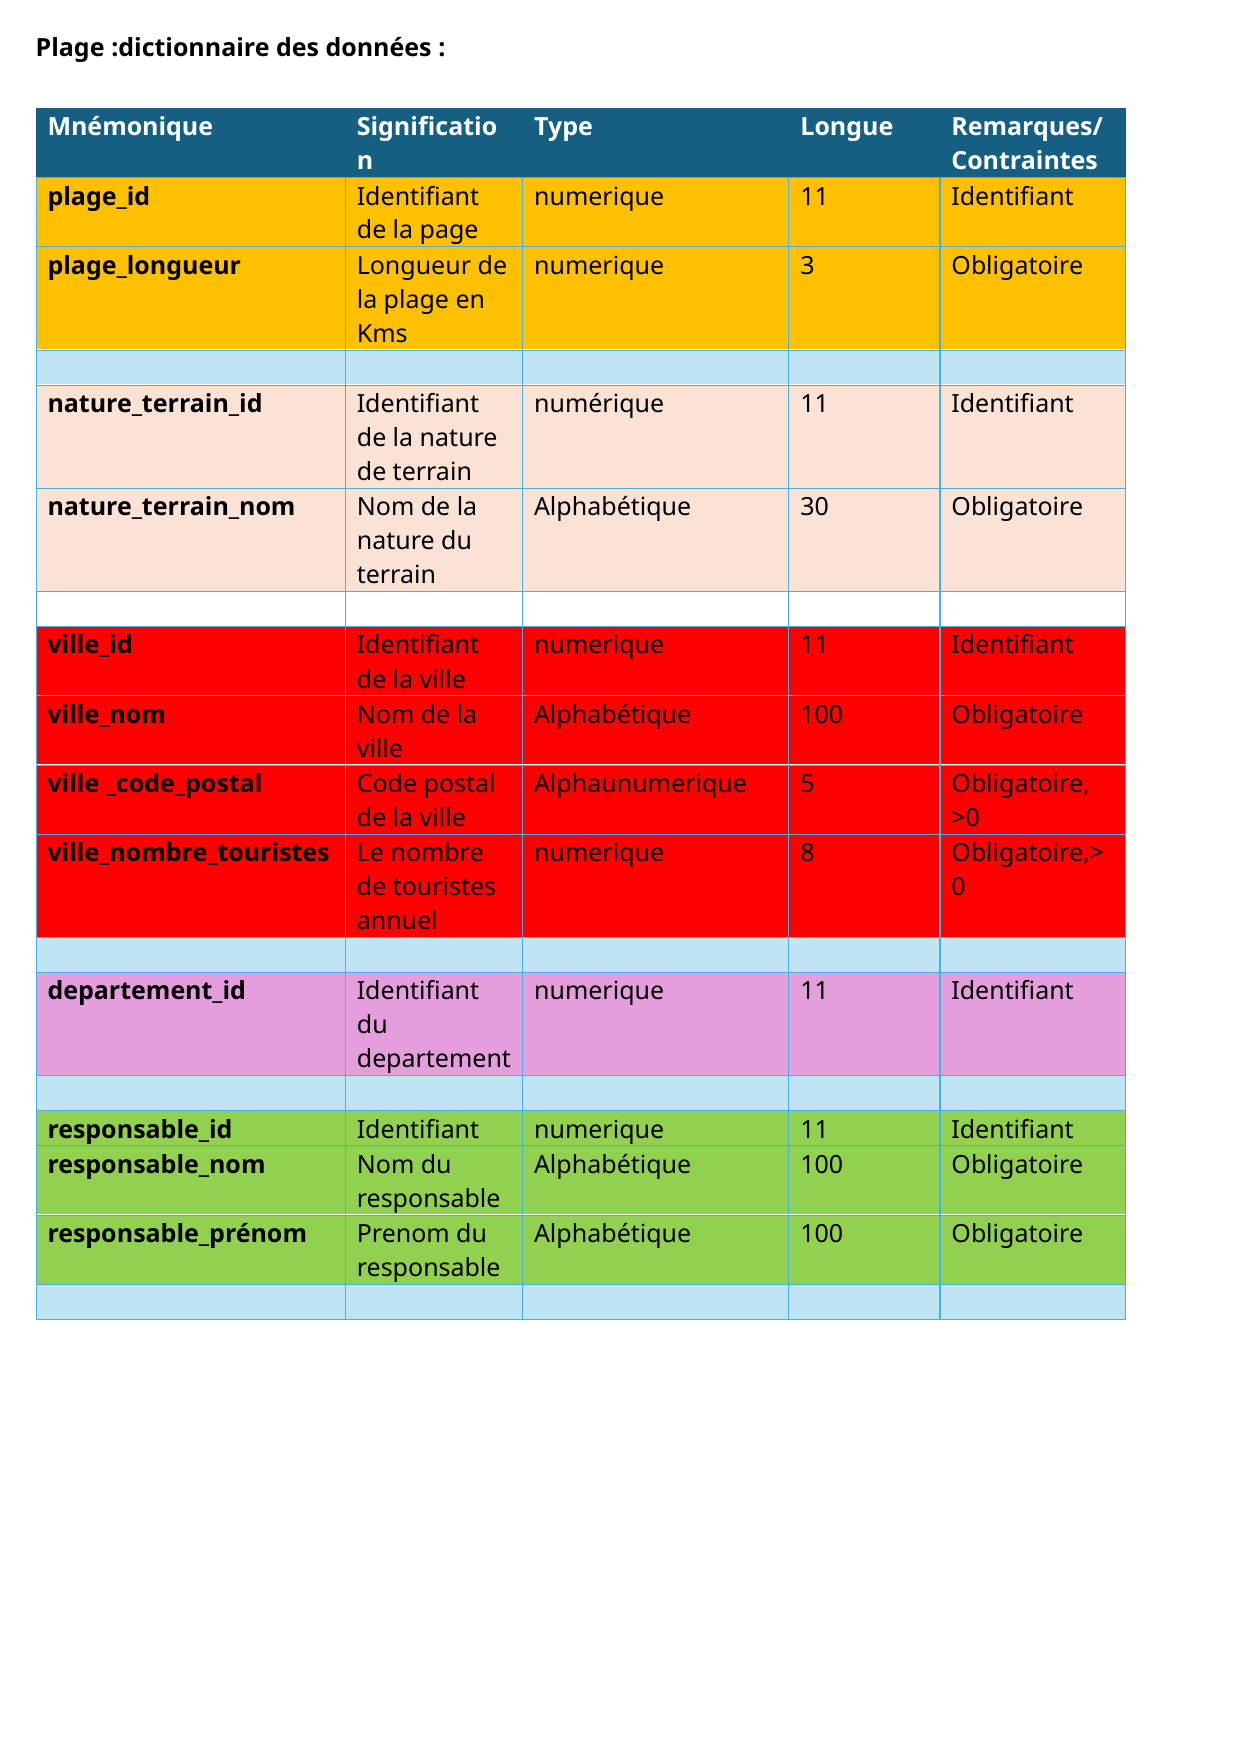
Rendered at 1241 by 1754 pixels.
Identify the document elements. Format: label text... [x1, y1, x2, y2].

table_cell Alphabétique [523, 696, 788, 764]
table_cell Identifiant [941, 627, 1125, 695]
table_cell 11 [789, 973, 939, 1075]
table_cell Identifiant [941, 973, 1125, 1075]
table_cell 11 [789, 1111, 939, 1145]
table_cell [789, 1285, 939, 1319]
table_cell Obligatoire [941, 247, 1125, 349]
table_cell 5 [789, 766, 939, 834]
table_cell 100 [789, 696, 939, 764]
table_cell [941, 351, 1125, 384]
table_cell responsable_nom [37, 1146, 345, 1214]
table_cell 11 [789, 386, 939, 488]
table_cell [789, 351, 939, 384]
table_cell Alphabétique [523, 1146, 788, 1214]
table_cell Nom de la nature du terrain [346, 489, 522, 591]
table_cell 11 [789, 627, 939, 695]
table_cell ville_id [37, 627, 345, 695]
table_header Signification [346, 109, 522, 177]
table_cell [941, 938, 1125, 972]
table_cell Alphabétique [523, 1216, 788, 1284]
table_cell Obligatoire, >0 [941, 766, 1125, 834]
table_cell numerique [523, 1111, 788, 1145]
table_cell Obligatoire,>0 [941, 835, 1125, 937]
table_cell numerique [523, 247, 788, 349]
table_cell departement_id [37, 973, 345, 1075]
table_cell [346, 1076, 522, 1110]
table_cell Identifiant de la nature de terrain [346, 386, 522, 488]
table_cell responsable_id [37, 1111, 345, 1145]
table_cell responsable_prénom [37, 1216, 345, 1284]
table_cell [789, 592, 939, 626]
table_cell Identifiant de la ville [346, 627, 522, 695]
table_cell 8 [789, 835, 939, 937]
table_cell Identifiant [941, 386, 1125, 488]
table_cell 3 [789, 247, 939, 349]
table_cell [346, 351, 522, 384]
table_cell 30 [789, 489, 939, 591]
table_cell [523, 592, 788, 626]
table_cell [941, 1285, 1125, 1319]
table_cell [789, 1076, 939, 1110]
table_cell ville_nom [37, 696, 345, 764]
table_cell numérique [523, 386, 788, 488]
table_cell [941, 1076, 1125, 1110]
table_cell Code postal de la ville [346, 766, 522, 834]
table_cell 100 [789, 1216, 939, 1284]
table_cell Obligatoire [941, 696, 1125, 764]
table_cell plage_id [37, 178, 345, 246]
table_cell plage_longueur [37, 247, 345, 349]
table_cell Prenom du responsable [346, 1216, 522, 1284]
table_cell Nom de la ville [346, 696, 522, 764]
table_cell Longueur de la plage en Kms [346, 247, 522, 349]
table_cell ville_nombre_touristes [37, 835, 345, 937]
table_header Longue [789, 109, 939, 177]
table_cell Alphabétique [523, 489, 788, 591]
table_cell Identifiant du departement [346, 973, 522, 1075]
table_cell Identifiant [346, 1111, 522, 1145]
table_cell [37, 351, 345, 384]
table_cell 11 [789, 178, 939, 246]
table_cell Nom du responsable [346, 1146, 522, 1214]
table_cell Obligatoire [941, 1216, 1125, 1284]
table_cell [37, 592, 345, 626]
table_cell [346, 592, 522, 626]
table_cell nature_terrain_nom [37, 489, 345, 591]
table_header Mnémonique [37, 109, 345, 177]
table_cell ville _code_postal [37, 766, 345, 834]
table_cell numerique [523, 627, 788, 695]
table_cell [37, 1076, 345, 1110]
table_header Type [523, 109, 788, 177]
table_header Remarques/ Contraintes [941, 109, 1125, 177]
table_cell [523, 938, 788, 972]
table_cell [346, 938, 522, 972]
table_cell [941, 592, 1125, 626]
text Plage :dictionnaire des données : [35, 29, 1205, 64]
table_cell 100 [789, 1146, 939, 1214]
table_cell [523, 1076, 788, 1110]
table_cell [37, 938, 345, 972]
table_cell [37, 1285, 345, 1319]
table_cell numerique [523, 835, 788, 937]
table_cell Identifiant [941, 178, 1125, 246]
table_cell nature_terrain_id [37, 386, 345, 488]
table_cell Identifiant [941, 1111, 1125, 1145]
table_cell numerique [523, 178, 788, 246]
table_cell Obligatoire [941, 489, 1125, 591]
table_cell Alphaunumerique [523, 766, 788, 834]
table_cell Le nombre de touristes annuel [346, 835, 522, 937]
table_cell numerique [523, 973, 788, 1075]
table_cell [523, 1285, 788, 1319]
table_cell Obligatoire [941, 1146, 1125, 1214]
table_cell Identifiant de la page [346, 178, 522, 246]
table_cell [346, 1285, 522, 1319]
table_cell [789, 938, 939, 972]
table_cell [523, 351, 788, 384]
